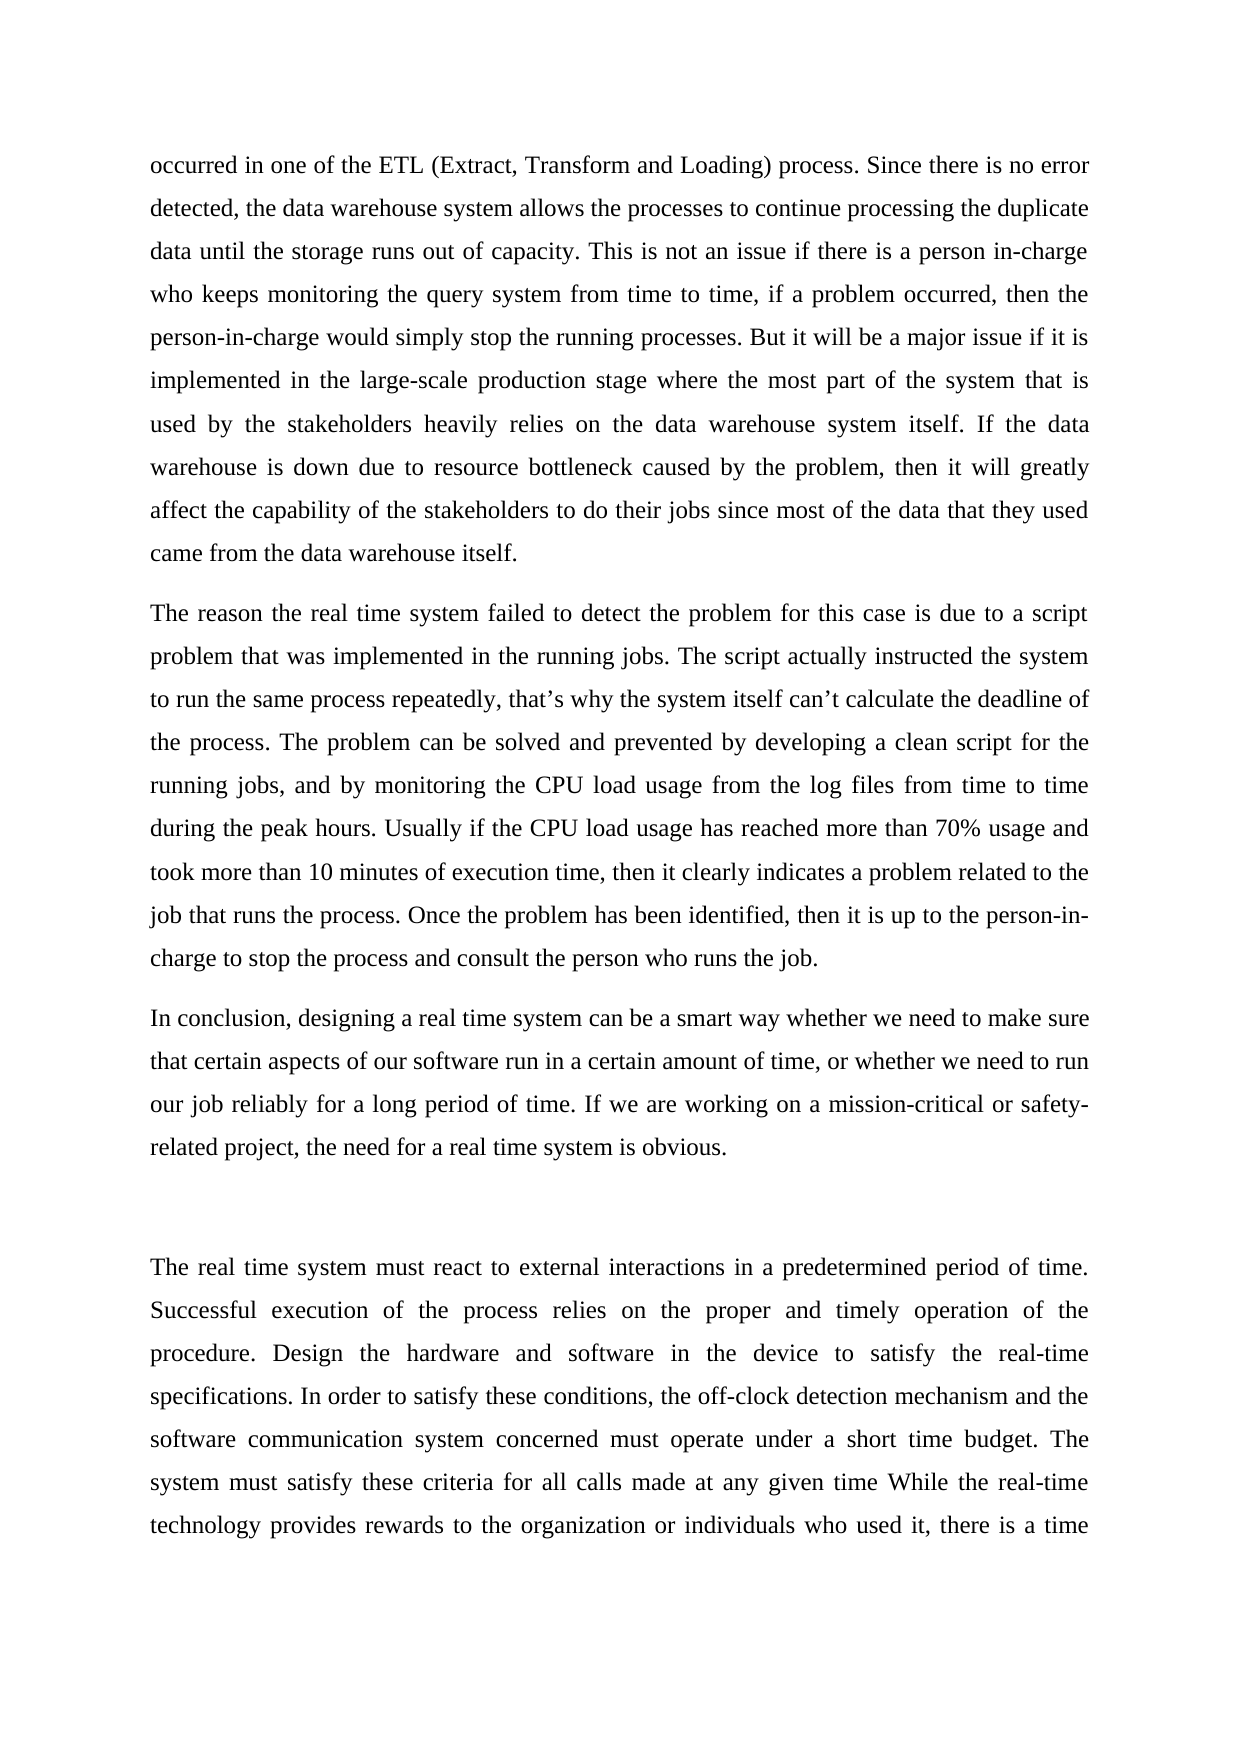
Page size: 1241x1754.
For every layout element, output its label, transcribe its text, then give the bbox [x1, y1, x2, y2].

text In conclusion, designing a real time system can be a smart way whether we need to make sure that certain aspects of our software run in a certain amount of time, or whether we need to run our job reliably for a long period of time. If we are working on a mission-critical or safety-related project, the need for a real time system is obvious. [150, 1003, 1090, 1161]
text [150, 150, 1090, 567]
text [150, 1252, 1090, 1539]
text The reason the real time system failed to detect the problem for this case is due to a script problem that was implemented in the running jobs. The script actually instructed the system to run the same process repeatedly, that’s why the system itself can’t calculate the deadline of the process. The problem can be solved and prevented by developing a clean script for the running jobs, and by monitoring the CPU load usage from the log files from time to time during the peak hours. Usually if the CPU load usage has reached more than 70% usage and took more than 10 minutes of execution time, then it clearly indicates a problem related to the job that runs the process. Once the problem has been identified, then it is up to the person-in-charge to stop the process and consult the person who runs the job. [150, 598, 1090, 972]
